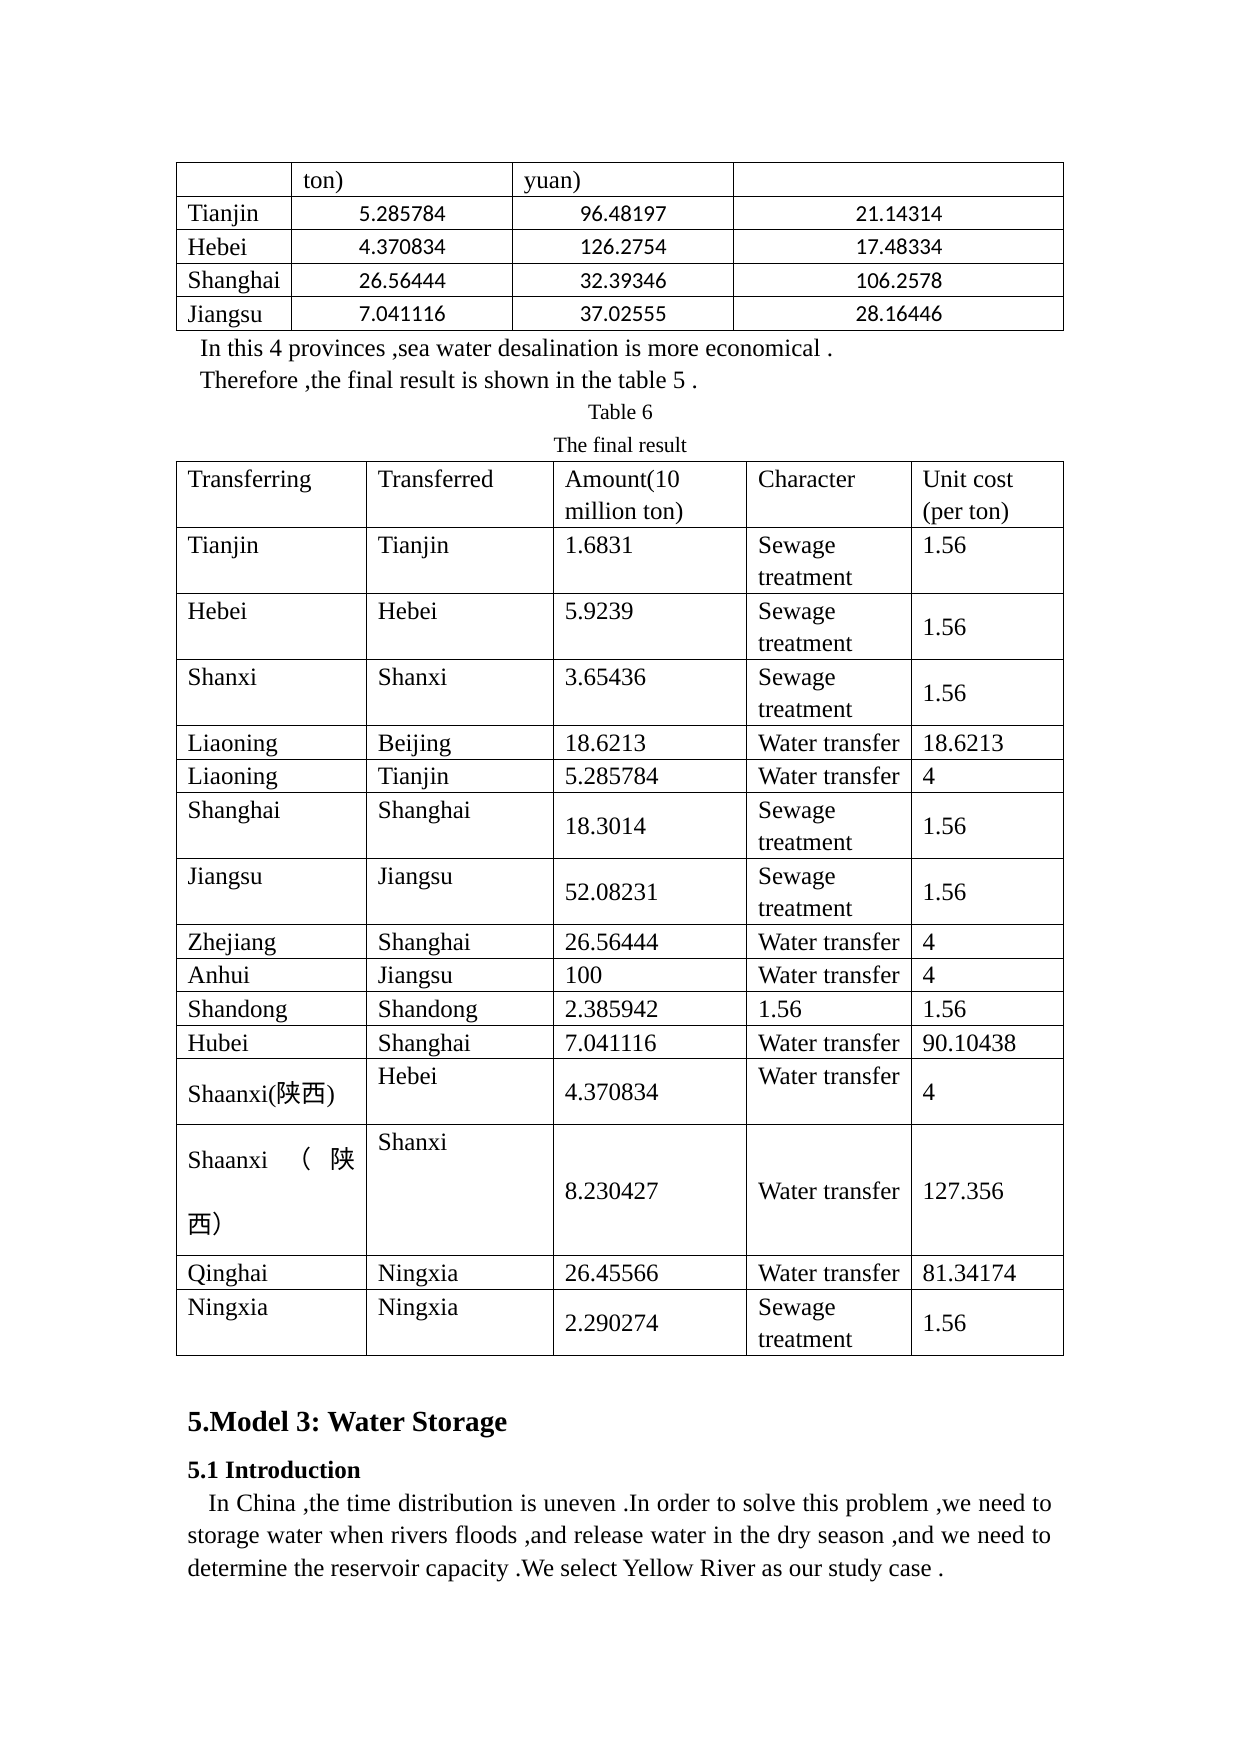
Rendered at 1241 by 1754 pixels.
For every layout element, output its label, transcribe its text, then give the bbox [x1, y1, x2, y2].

table_header Unit cost (per ton) [912, 462, 1063, 527]
table_cell Hebei [367, 594, 553, 659]
table_cell Ningxia [367, 1290, 553, 1355]
table_cell Qinghai [177, 1256, 366, 1289]
table_cell 1.56 [912, 992, 1063, 1025]
table_cell Ningxia [177, 1290, 366, 1355]
table_cell 8.230427 [554, 1125, 746, 1255]
table_cell 1.6831 [554, 528, 746, 593]
table_cell 32.39346 [513, 264, 733, 296]
table_cell Shanghai [367, 793, 553, 858]
table_cell 21.14314 [734, 197, 1063, 229]
table_cell 127.356 [912, 1125, 1063, 1255]
table_cell 5.9239 [554, 594, 746, 659]
table_cell Shanxi [367, 660, 553, 725]
table_cell 4 [912, 760, 1063, 792]
table_cell 26.56444 [554, 925, 746, 958]
table_cell Liaoning [177, 726, 366, 758]
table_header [734, 163, 1063, 196]
table_cell Tianjin [177, 528, 366, 593]
table_cell Jiangsu [367, 959, 553, 991]
table_cell 7.041116 [292, 297, 512, 330]
table_cell 2.385942 [554, 992, 746, 1025]
table_cell Water transfer [747, 726, 911, 758]
table_cell 1.56 [912, 594, 1063, 659]
table_cell Sewage treatment [747, 528, 911, 593]
table_cell Sewage treatment [747, 660, 911, 725]
table_cell 52.08231 [554, 859, 746, 924]
text The final result [187, 428, 1053, 461]
table_cell 18.6213 [554, 726, 746, 758]
table_cell Shaanxi(陕西) [177, 1059, 366, 1124]
table_cell Shanghai [177, 264, 291, 296]
table_cell Zhejiang [177, 925, 366, 958]
table_cell 1.56 [912, 793, 1063, 858]
text Therefore ,the final result is shown in the table 5 . [187, 363, 1053, 396]
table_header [292, 163, 512, 196]
table_cell 126.2754 [513, 230, 733, 263]
table_cell Water transfer [747, 1026, 911, 1058]
table_cell 5.285784 [292, 197, 512, 229]
table_cell Shaanxi（陕西） [177, 1125, 366, 1255]
table_header Transferred [367, 462, 553, 527]
table_cell 3.65436 [554, 660, 746, 725]
table_cell Shanghai [367, 925, 553, 958]
table_cell Jiangsu [177, 297, 291, 330]
table_cell Hebei [367, 1059, 553, 1124]
table_header Transferring [177, 462, 366, 527]
table_cell Shanxi [177, 660, 366, 725]
table_cell Water transfer [747, 925, 911, 958]
table_cell 96.48197 [513, 197, 733, 229]
table_cell 7.041116 [554, 1026, 746, 1058]
table_cell 4.370834 [554, 1059, 746, 1124]
table_cell Shanghai [367, 1026, 553, 1058]
table_cell Liaoning [177, 760, 366, 792]
table_cell Hebei [177, 594, 366, 659]
table_cell Tianjin [367, 528, 553, 593]
table_cell 2.290274 [554, 1290, 746, 1355]
text Table 6 [187, 396, 1053, 428]
table_header Character [747, 462, 911, 527]
table_cell 28.16446 [734, 297, 1063, 330]
table_cell 26.45566 [554, 1256, 746, 1289]
table_cell Hebei [177, 230, 291, 263]
table_cell Shanxi [367, 1125, 553, 1255]
table_cell Shandong [177, 992, 366, 1025]
table_cell 26.56444 [292, 264, 512, 296]
table_cell 18.6213 [912, 726, 1063, 758]
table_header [513, 163, 733, 196]
text In this 4 provinces ,sea water desalination is more economical . [187, 331, 1053, 363]
table_cell Tianjin [177, 197, 291, 229]
table_cell 1.56 [912, 1290, 1063, 1355]
table_cell Hubei [177, 1026, 366, 1058]
table_cell Shandong [367, 992, 553, 1025]
table_cell Water transfer [747, 760, 911, 792]
table_cell Tianjin [367, 760, 553, 792]
table_cell 1.56 [912, 859, 1063, 924]
table_cell Water transfer [747, 1256, 911, 1289]
table_cell 37.02555 [513, 297, 733, 330]
table_cell Sewage treatment [747, 594, 911, 659]
table_cell 4 [912, 1059, 1063, 1124]
table_cell Sewage treatment [747, 793, 911, 858]
text 5.1 Introduction [187, 1453, 1053, 1486]
table_cell Jiangsu [367, 859, 553, 924]
table_cell Water transfer [747, 1059, 911, 1124]
table_cell Water transfer [747, 959, 911, 991]
table_cell Shanghai [177, 793, 366, 858]
table_header Amount(10 million ton) [554, 462, 746, 527]
table_cell 4 [912, 925, 1063, 958]
table_cell Sewage treatment [747, 1290, 911, 1355]
table_cell 90.10438 [912, 1026, 1063, 1058]
table_cell 1.56 [747, 992, 911, 1025]
table_cell 4 [912, 959, 1063, 991]
table_header Province [177, 163, 291, 196]
table_cell 5.285784 [554, 760, 746, 792]
table_cell Water transfer [747, 1125, 911, 1255]
table_cell 1.56 [912, 660, 1063, 725]
table_cell Sewage treatment [747, 859, 911, 924]
table_cell Jiangsu [177, 859, 366, 924]
table_cell Ningxia [367, 1256, 553, 1289]
table_cell Anhui [177, 959, 366, 991]
table_cell 100 [554, 959, 746, 991]
table_cell 18.3014 [554, 793, 746, 858]
table_cell 106.2578 [734, 264, 1063, 296]
table_cell 1.56 [912, 528, 1063, 593]
table_cell 81.34174 [912, 1256, 1063, 1289]
table_cell 4.370834 [292, 230, 512, 263]
text In China ,the time distribution is uneven .In order to solve this problem ,we need to storage water when rivers floods ,and release water in the dry season ,and we need to determine the reservoir capacity .We select Yellow River as our study case . [187, 1486, 1053, 1583]
table_cell 17.48334 [734, 230, 1063, 263]
text 5.Model 3: Water Storage [187, 1388, 1053, 1453]
table_cell Beijing [367, 726, 553, 758]
